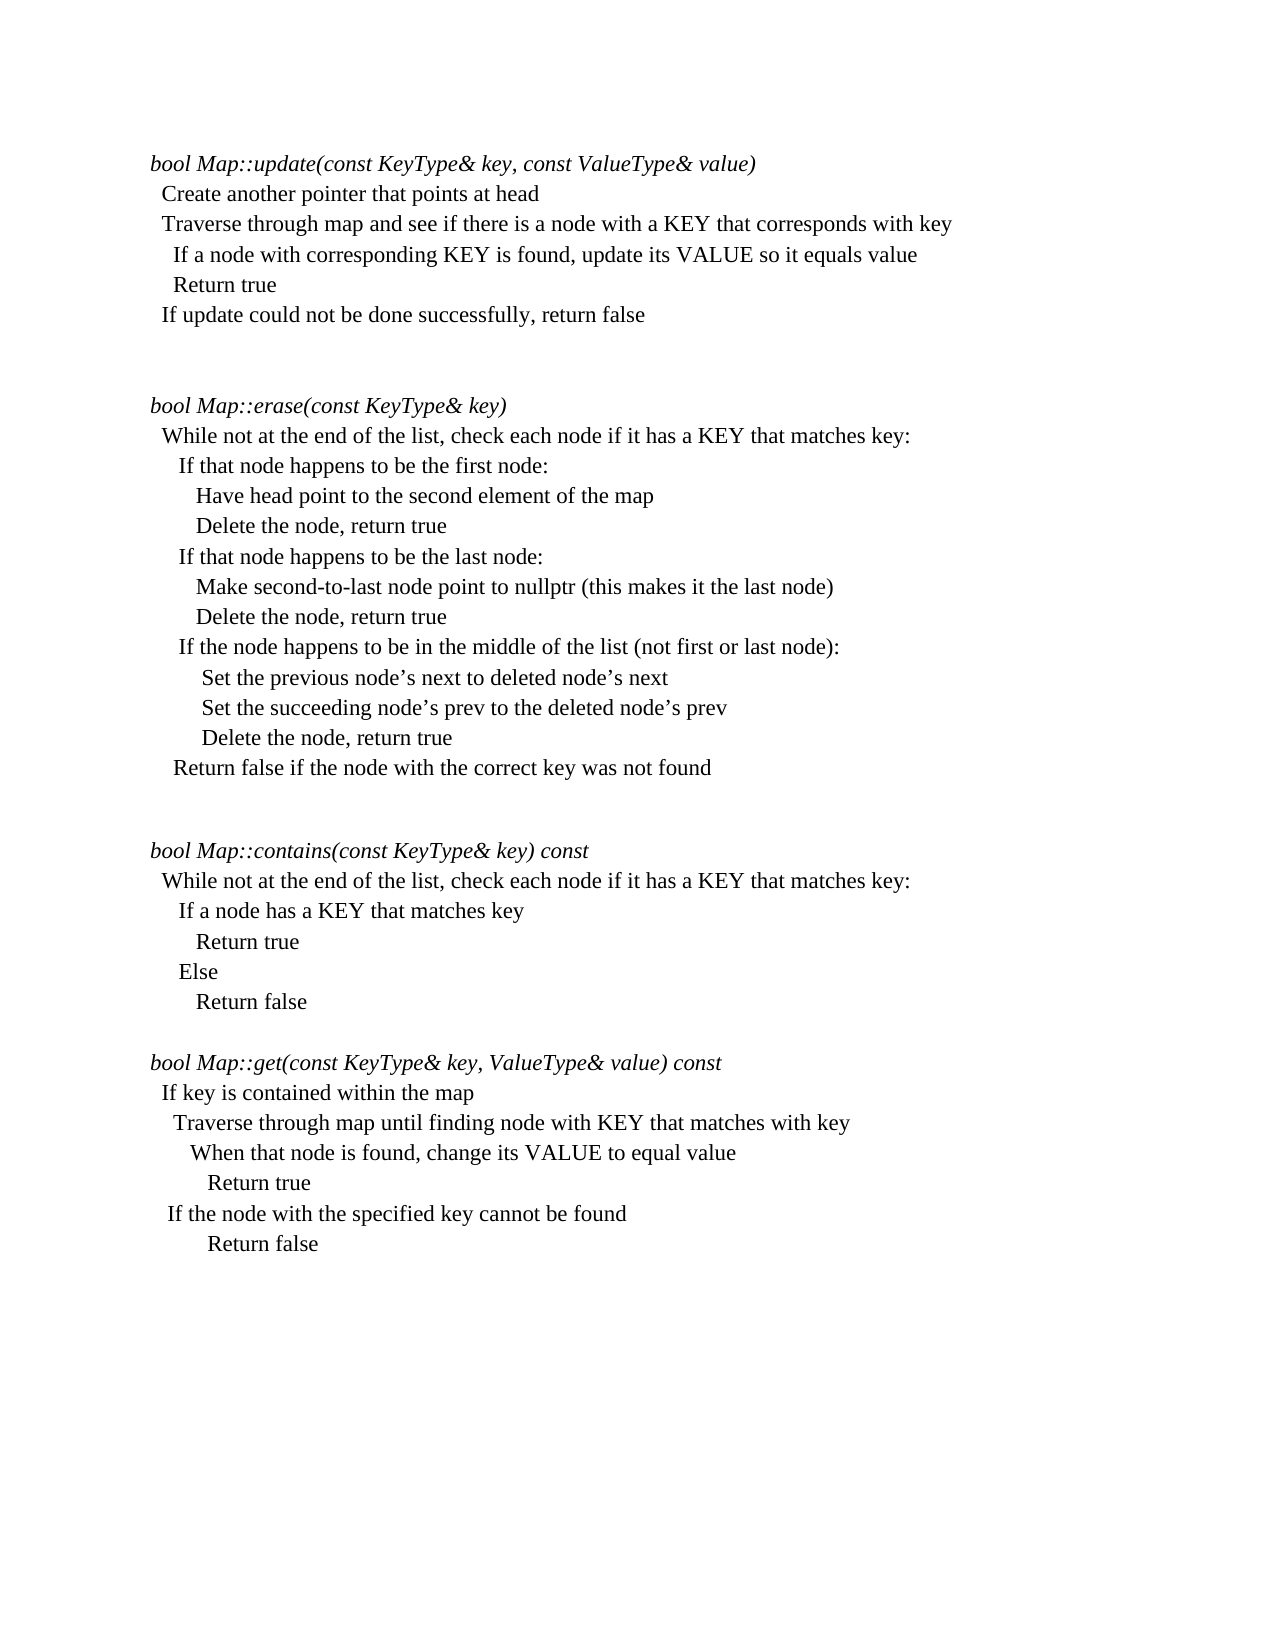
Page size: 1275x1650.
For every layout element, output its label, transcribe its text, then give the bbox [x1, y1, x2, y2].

text Delete the node, return true [150, 724, 1125, 750]
text bool Map::contains(const KeyType& key) const [150, 837, 1125, 863]
text Return false if the node with the correct key was not found [150, 754, 1125, 781]
text bool Map::get(const KeyType& key, ValueType& value) const [150, 1048, 1125, 1075]
text Create another pointer that points at head [150, 180, 1125, 207]
text If the node happens to be in the middle of the list (not first or last node): [150, 633, 1125, 660]
text Delete the node, return true [150, 512, 1125, 539]
text Else [150, 958, 1125, 984]
text If key is contained within the map [150, 1079, 1125, 1105]
text Traverse through map and see if there is a node with a KEY that corresponds with key [150, 210, 1125, 237]
text Return false [150, 1230, 1125, 1256]
text Traverse through map until finding node with KEY that matches with key [150, 1109, 1125, 1135]
text If the node with the specified key cannot be found [150, 1199, 1125, 1226]
text Return false [150, 988, 1125, 1014]
text If that node happens to be the first node: [150, 452, 1125, 478]
text If a node with corresponding KEY is found, update its VALUE so it equals value [150, 241, 1125, 267]
text If that node happens to be the last node: [150, 543, 1125, 569]
text Set the succeeding node’s prev to the deleted node’s prev [150, 694, 1125, 720]
text When that node is found, change its VALUE to equal value [150, 1139, 1125, 1166]
text Have head point to the second element of the map [150, 482, 1125, 509]
text Set the previous node’s next to deleted node’s next [150, 663, 1125, 690]
text While not at the end of the list, check each node if it has a KEY that matches key: [150, 867, 1125, 894]
text While not at the end of the list, check each node if it has a KEY that matches key: [150, 422, 1125, 448]
text Make second-to-last node point to nullptr (this makes it the last node) [150, 573, 1125, 599]
text Return true [150, 1169, 1125, 1196]
text If a node has a KEY that matches key [150, 897, 1125, 924]
text bool Map::update(const KeyType& key, const ValueType& value) [150, 150, 1125, 176]
text bool Map::erase(const KeyType& key) [150, 392, 1125, 418]
text Return true [150, 271, 1125, 297]
text If update could not be done successfully, return false [150, 301, 1125, 327]
text Delete the node, return true [150, 603, 1125, 629]
text Return true [150, 928, 1125, 954]
